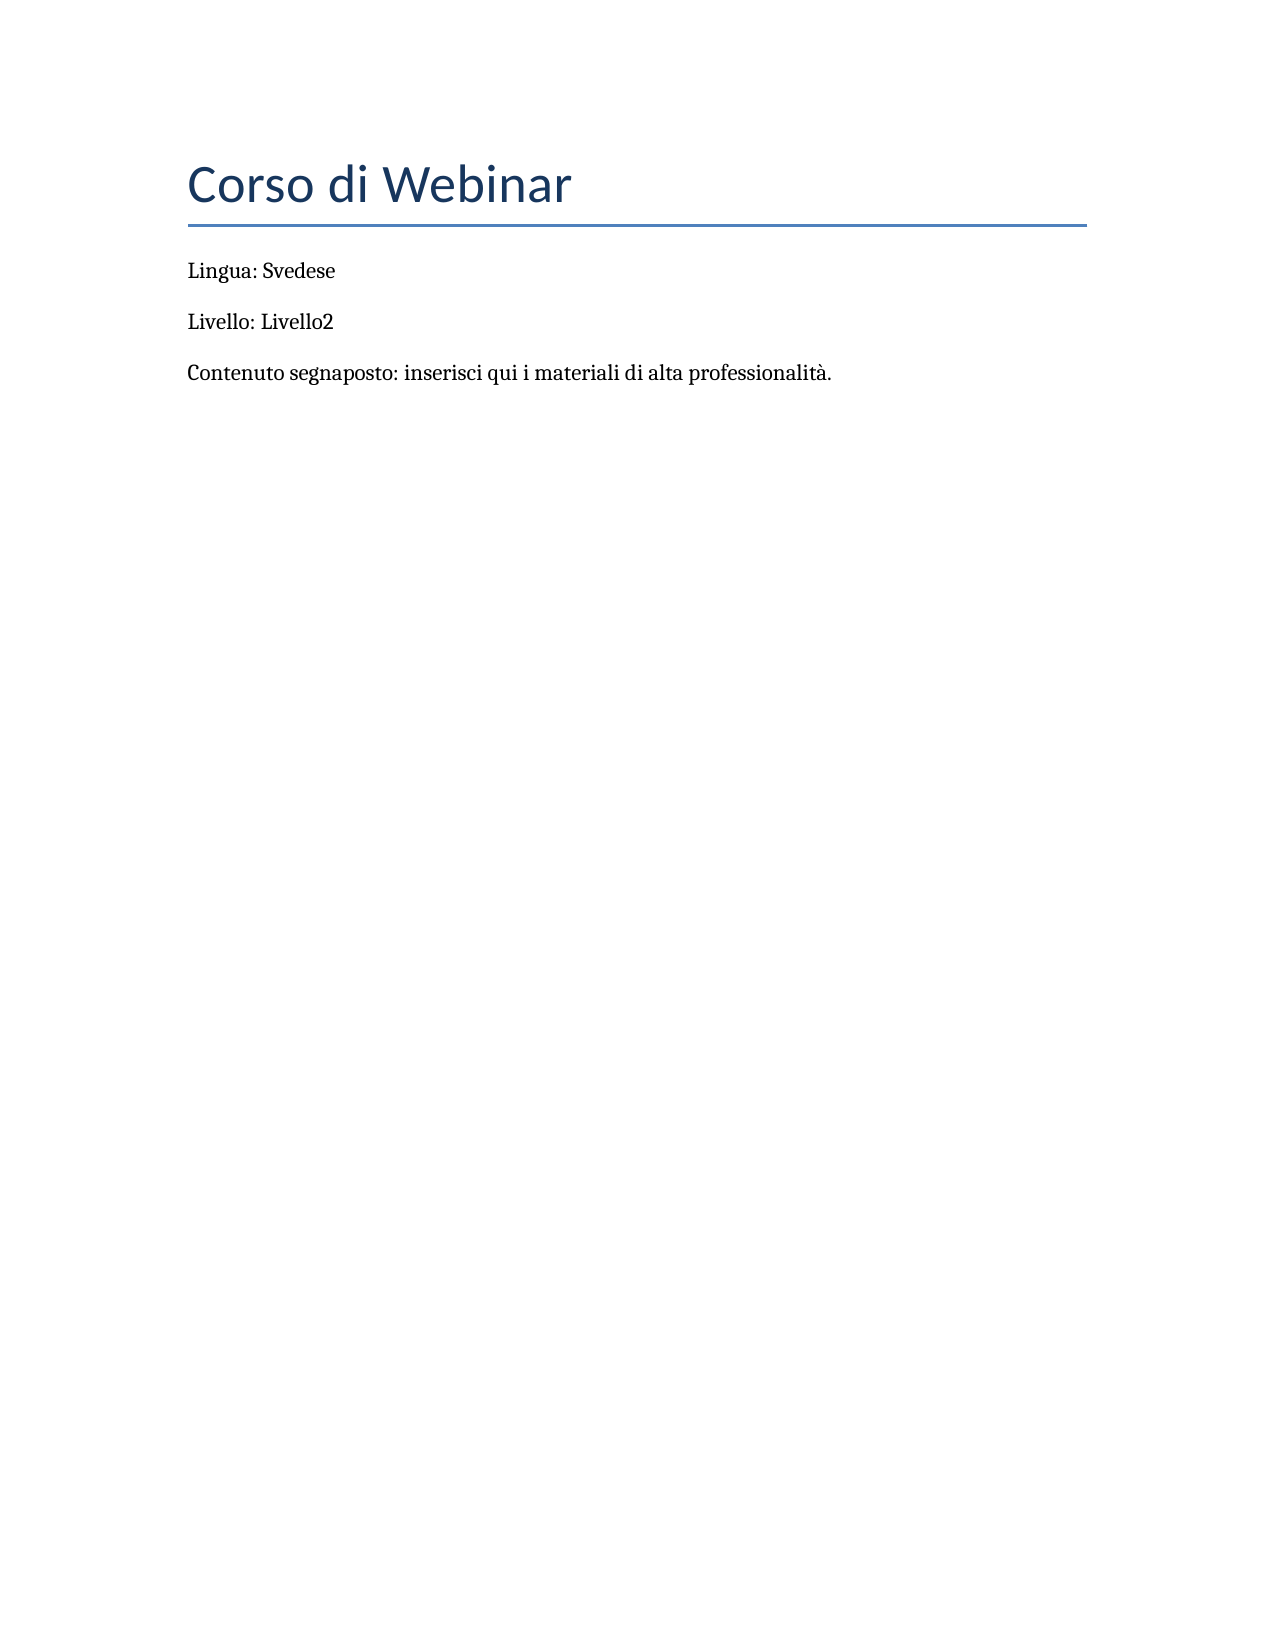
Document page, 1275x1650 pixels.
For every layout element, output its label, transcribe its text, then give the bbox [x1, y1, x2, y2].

text Contenuto segnaposto: inserisci qui i materiali di alta professionalità. [187, 360, 1087, 386]
text Livello: Livello2 [187, 309, 1087, 335]
title Corso di Webinar [187, 150, 1087, 227]
text Lingua: Svedese [187, 258, 1087, 284]
